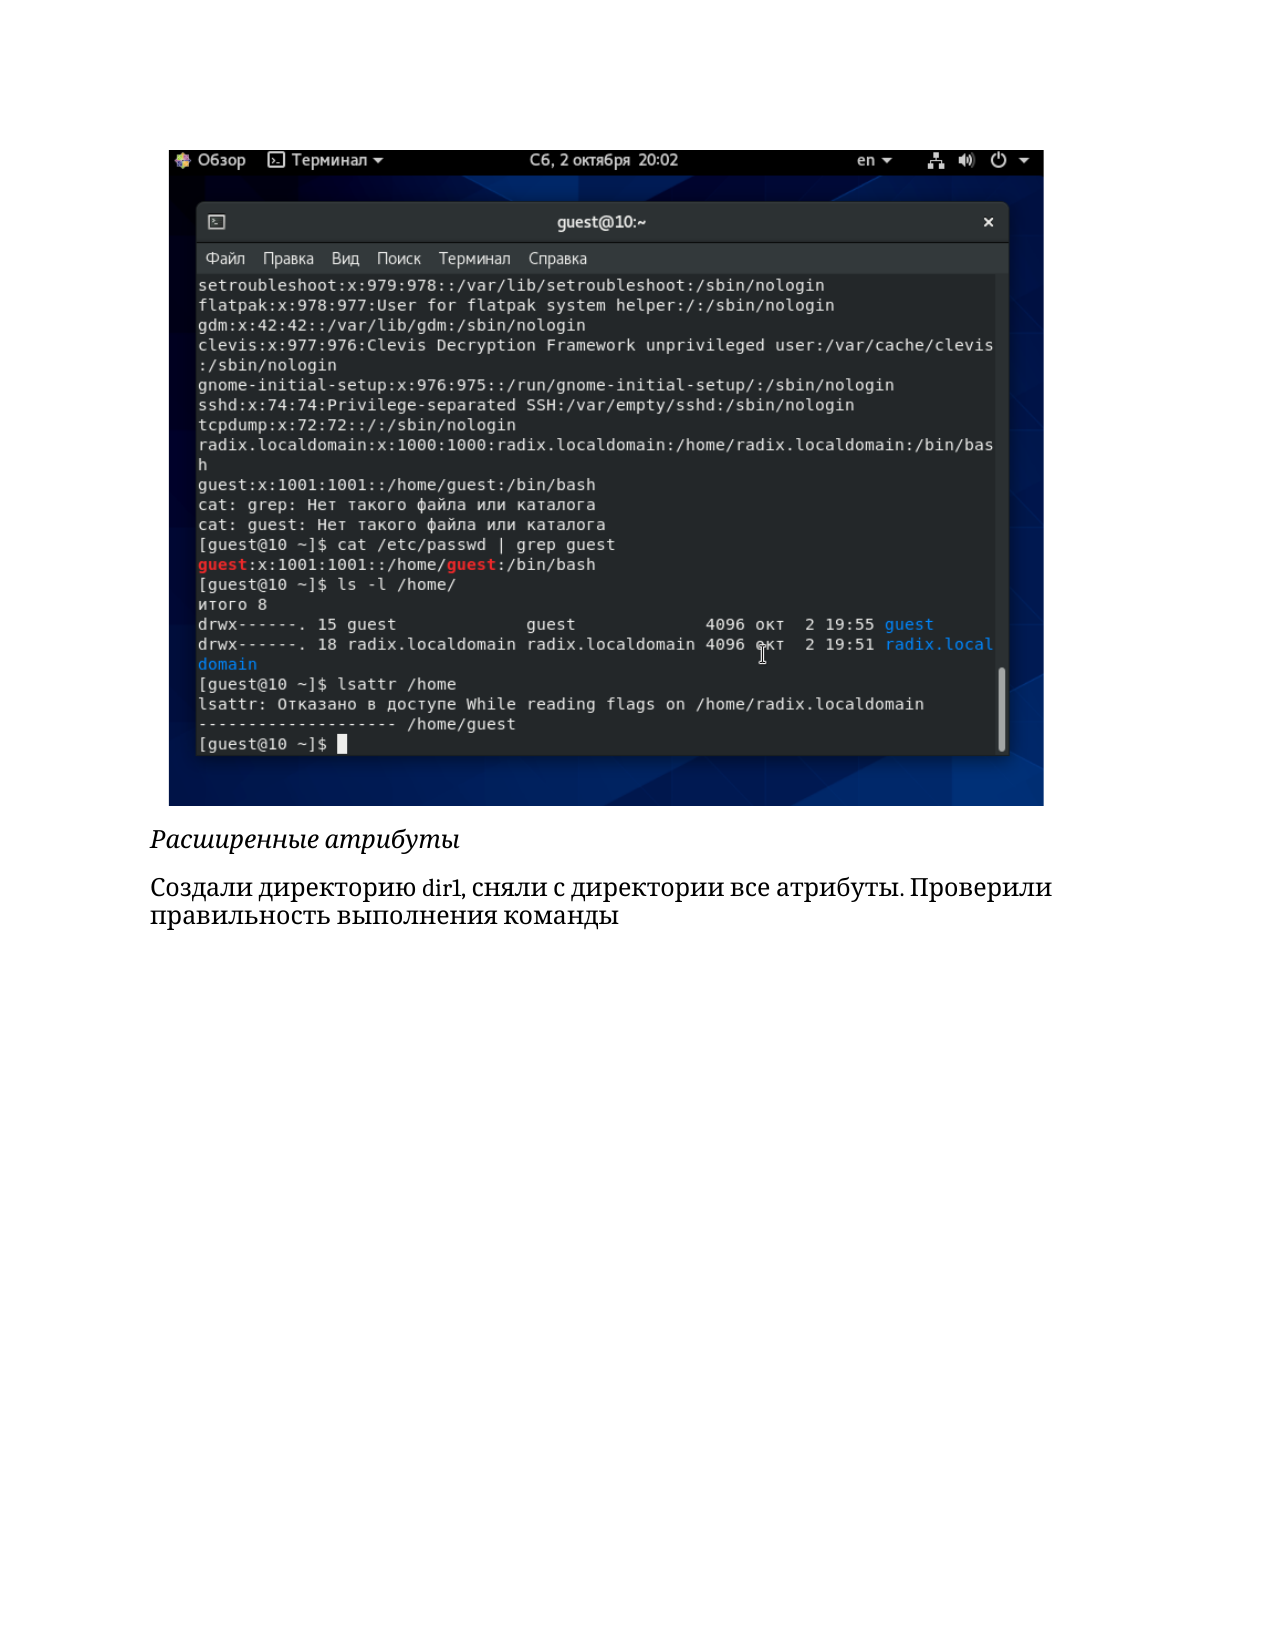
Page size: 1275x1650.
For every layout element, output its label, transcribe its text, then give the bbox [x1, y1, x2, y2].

text Расширенные атрибуты [150, 826, 1125, 855]
picture [168, 150, 1044, 806]
text Создали директорию dir1, сняли с директории все атрибуты. Проверили правильность выполнения команды [150, 873, 1125, 931]
